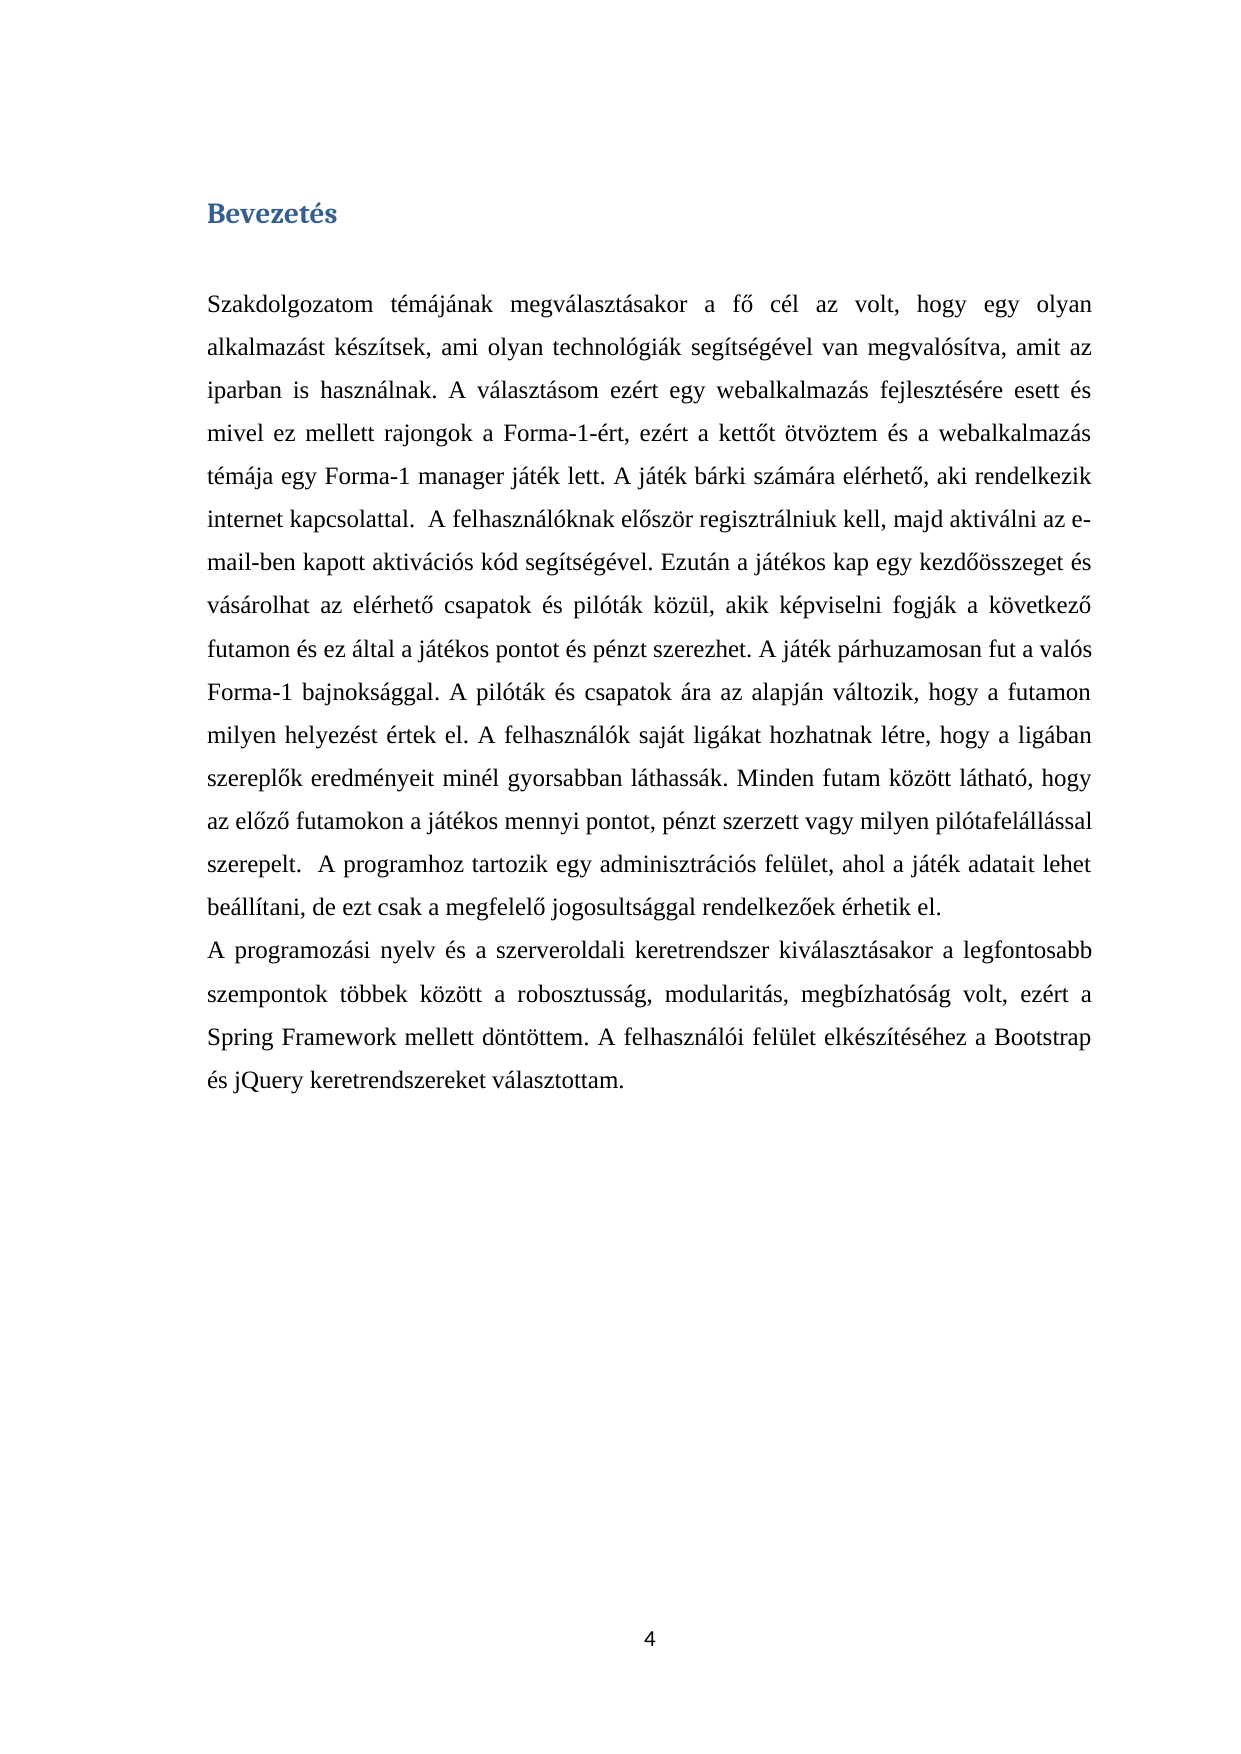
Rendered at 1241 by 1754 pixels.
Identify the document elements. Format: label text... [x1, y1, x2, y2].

text A programozási nyelv és a szerveroldali keretrendszer kiválasztásakor a legfontosabb szempontok többek között a robosztusság, modularitás, megbízhatóság volt, ezért a Spring Framework mellett döntöttem. A felhasználói felület elkészítéséhez a Bootstrap és jQuery keretrendszereket választottam. [207, 936, 1092, 1094]
subtitle Bevezetés [207, 198, 1092, 231]
text Szakdolgozatom témájának megválasztásakor a fő cél az volt, hogy egy olyan alkalmazást készítsek, ami olyan technológiák segítségével van megvalósítva, amit az iparban is használnak. A választásom ezért egy webalkalmazás fejlesztésére esett és mivel ez mellett rajongok a Forma-1-ért, ezért a kettőt ötvöztem és a webalkalmazás témája egy Forma-1 manager játék lett. A játék bárki számára elérhető, aki rendelkezik internet kapcsolattal. A felhasználóknak először regisztrálniuk kell, majd aktiválni az e-mail-ben kapott aktivációs kód segítségével. Ezután a játékos kap egy kezdőösszeget és vásárolhat az elérhető csapatok és pilóták közül, akik képviselni fogják a következő futamon és ez által a játékos pontot és pénzt szerezhet. A játék párhuzamosan fut a valós Forma-1 bajnoksággal. A pilóták és csapatok ára az alapján változik, hogy a futamon milyen helyezést értek el. A felhasználók saját ligákat hozhatnak létre, hogy a ligában szereplők eredményeit minél gyorsabban láthassák. Minden futam között látható, hogy az előző futamokon a játékos mennyi pontot, pénzt szerzett vagy milyen pilótafelállással szerepelt. A programhoz tartozik egy adminisztrációs felület, ahol a játék adatait lehet beállítani, de ezt csak a megfelelő jogosultsággal rendelkezőek érhetik el. [207, 289, 1092, 921]
